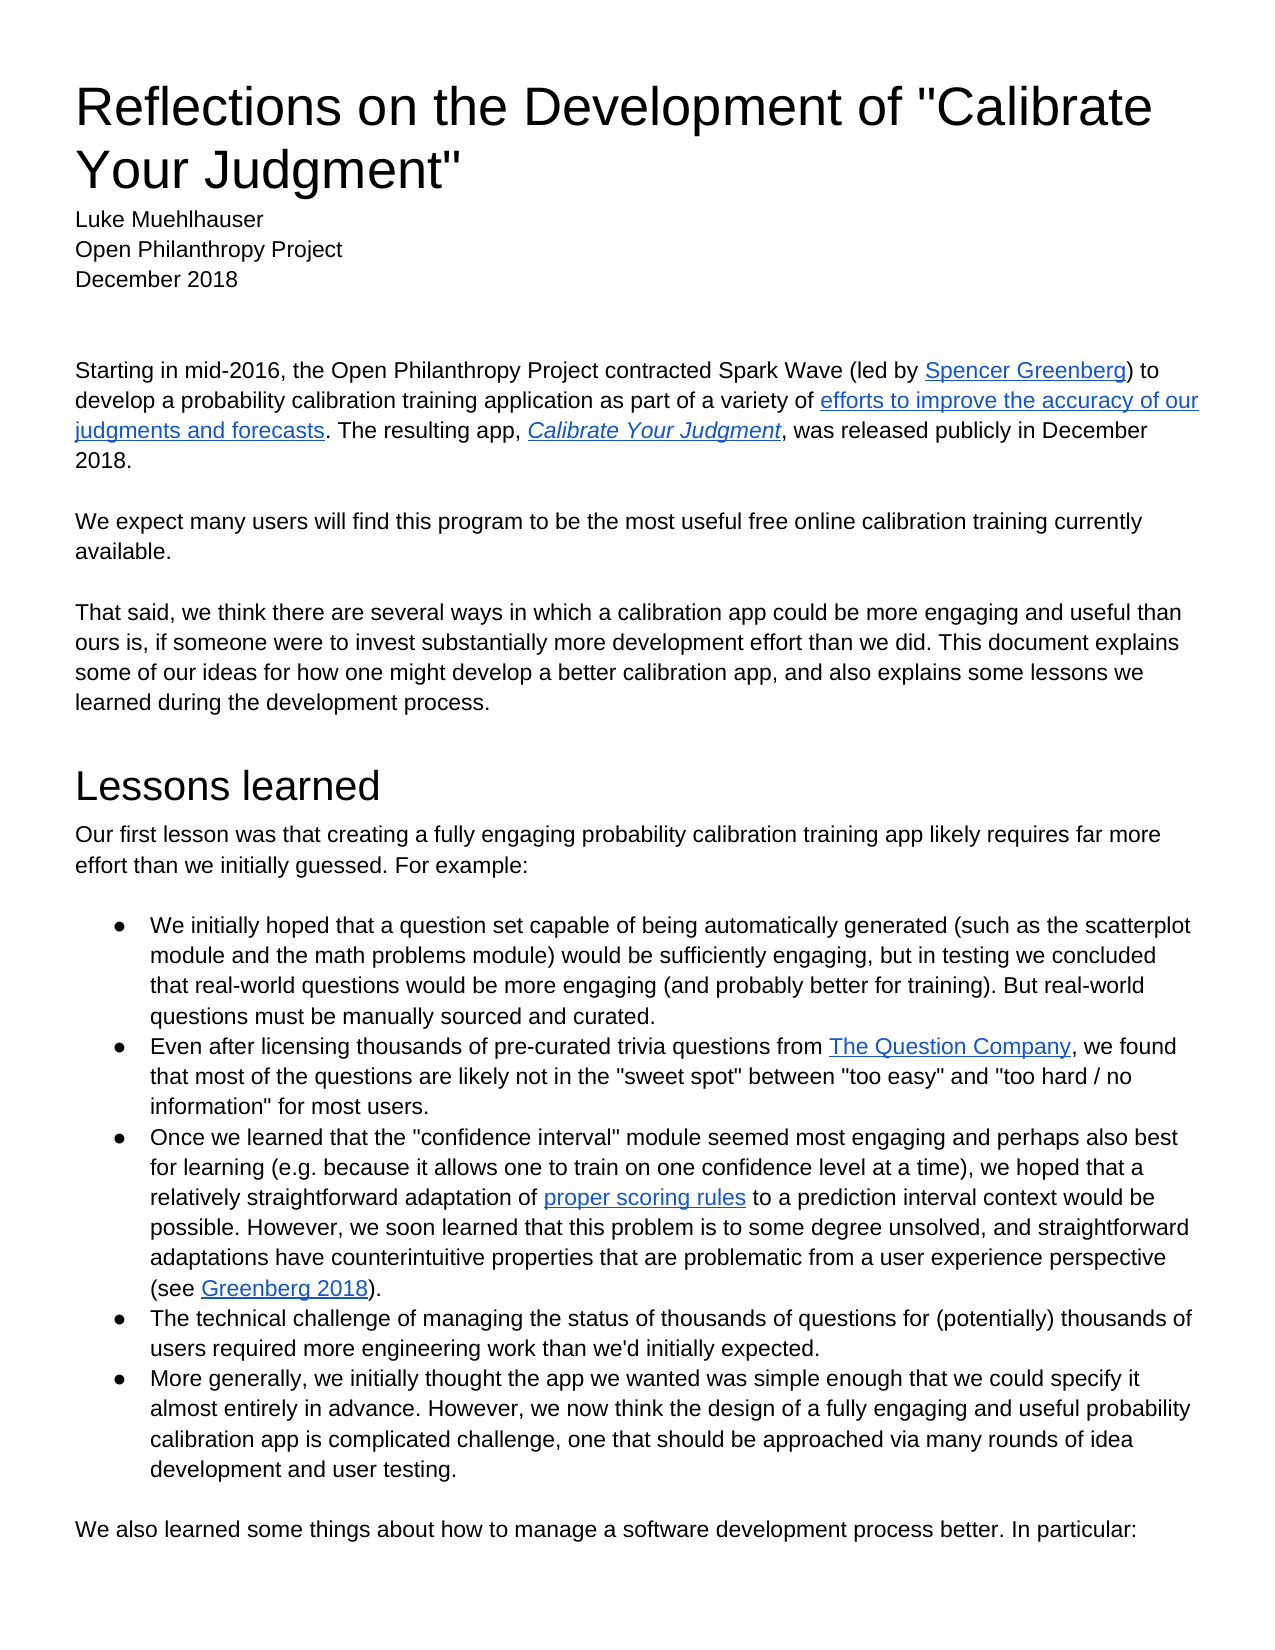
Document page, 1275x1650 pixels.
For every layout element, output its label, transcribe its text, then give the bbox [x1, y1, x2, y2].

text We expect many users will find this program to be the most useful free online calibration training currently available. [75, 508, 1200, 564]
text That said, we think there are several ways in which a calibration app could be more engaging and useful than ours is, if someone were to invest substantially more development effort than we did. This document explains some of our ideas for how one might develop a better calibration app, and also explains some lessons we learned during the development process. [75, 598, 1200, 716]
text We also learned some things about how to manage a software development process better. In particular: [75, 1516, 1200, 1543]
text December 2018 [75, 266, 1200, 293]
text Our first lesson was that creating a fully engaging probability calibration training app likely requires far more effort than we initially guessed. For example: [75, 821, 1200, 878]
list More generally, we initially thought the app we wanted was simple enough that we could specify it almost entirely in advance. However, we now think the design of a fully engaging and useful probability calibration app is complicated challenge, one that should be approached via many rounds of idea development and user testing. [112, 1365, 1200, 1482]
list Once we learned that the "confidence interval" module seemed most engaging and perhaps also best for learning (e.g. because it allows one to train on one confidence level at a time), we hoped that a relatively straightforward adaptation of proper scoring rules to a prediction interval context would be possible. However, we soon learned that this problem is to some degree unsolved, and straightforward adaptations have counterintuitive properties that are problematic from a user experience perspective (see Greenberg 2018). [112, 1123, 1200, 1301]
text Open Philanthropy Project [75, 236, 1200, 262]
list We initially hoped that a question set capable of being automatically generated (such as the scatterplot module and the math problems module) would be sufficiently engaging, but in testing we concluded that real-world questions would be more engaging (and probably better for training). But real-world questions must be manually sourced and curated. [112, 912, 1200, 1029]
text Starting in mid-2016, the Open Philanthropy Project contracted Spark Wave (led by Spencer Greenberg) to develop a probability calibration training application as part of a variety of efforts to improve the accuracy of our judgments and forecasts. The resulting app, Calibrate Your Judgment, was released publicly in December 2018. [75, 357, 1200, 474]
subtitle Lessons learned [75, 761, 1200, 809]
title Reflections on the Development of "Calibrate Your Judgment" [75, 75, 1200, 199]
text Luke Muehlhauser [75, 206, 1200, 232]
list Even after licensing thousands of pre-curated trivia questions from The Question Company, we found that most of the questions are likely not in the "sweet spot" between "too easy" and "too hard / no information" for most users. [112, 1033, 1200, 1120]
list The technical challenge of managing the status of thousands of questions for (potentially) thousands of users required more engineering work than we'd initially expected. [112, 1305, 1200, 1361]
